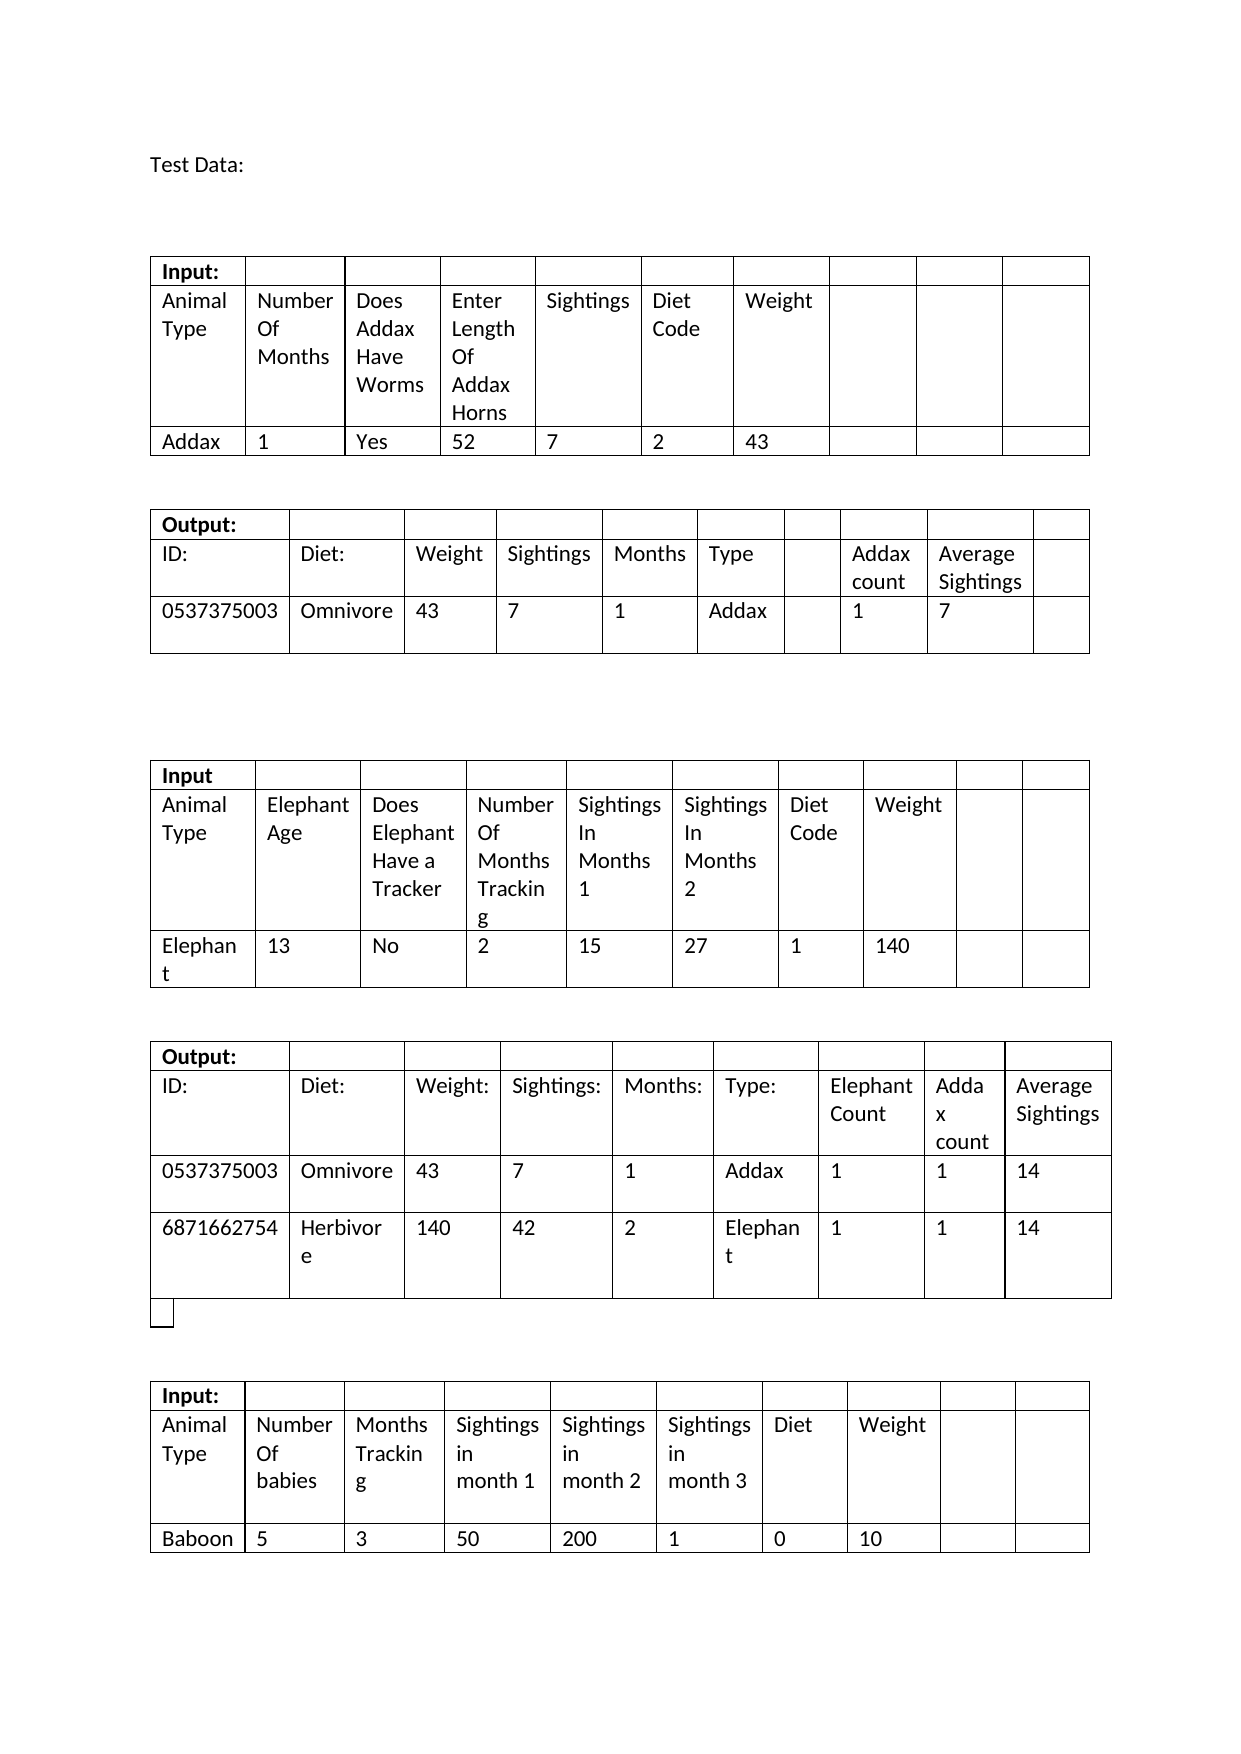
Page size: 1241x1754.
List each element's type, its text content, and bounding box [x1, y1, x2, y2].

table_cell Yes [346, 427, 440, 455]
table_cell 0 [763, 1524, 847, 1552]
table_cell 1 [657, 1524, 762, 1552]
table_header [1016, 1382, 1089, 1409]
table_cell ID: [151, 1071, 289, 1155]
table_header [657, 1382, 762, 1409]
table_cell 0537375003 [151, 597, 289, 653]
table_cell 6871662754 [151, 1213, 289, 1297]
table_cell 7 [497, 597, 602, 653]
table_header [714, 1042, 818, 1070]
table_header [1003, 257, 1089, 285]
table_cell Herbivore [290, 1213, 404, 1297]
table_header [603, 510, 697, 538]
table_header [551, 1382, 656, 1409]
table_cell [957, 790, 1022, 930]
table_cell Elephant [151, 931, 255, 987]
table_header [1023, 761, 1089, 789]
table_header [864, 761, 956, 789]
table_header [613, 1042, 713, 1070]
table_cell Sightings [497, 540, 602, 596]
table_header [441, 257, 535, 285]
table_header [779, 761, 863, 789]
table_cell 7 [501, 1156, 612, 1212]
table_cell Number Of Months [246, 286, 344, 426]
table_header [841, 510, 927, 538]
table_cell Does Elephant Have a Tracker [361, 790, 466, 930]
table_header [246, 1382, 344, 1409]
table_cell 1 [779, 931, 863, 987]
table_header [361, 761, 466, 789]
table_cell 27 [673, 931, 778, 987]
table_cell Animal Type [151, 286, 245, 426]
table_cell 1 [613, 1156, 713, 1212]
table_cell 1 [819, 1213, 924, 1297]
table_cell [917, 286, 1002, 426]
table_cell 3 [345, 1524, 444, 1552]
table_header [445, 1382, 550, 1409]
table_cell 2 [642, 427, 733, 455]
table_cell Diet: [290, 540, 404, 596]
table_cell [1003, 286, 1089, 426]
table_cell [830, 286, 916, 426]
table_cell Addax [698, 597, 784, 653]
table_cell Animal Type [151, 1411, 244, 1523]
table_cell Weight [848, 1411, 940, 1523]
table_header [941, 1382, 1015, 1409]
table_cell [830, 427, 916, 455]
table_cell [917, 427, 1002, 455]
table_header [536, 257, 641, 285]
table_cell 43 [405, 597, 496, 653]
table_cell Number Of babies [246, 1411, 344, 1523]
table_cell Addax count [841, 540, 927, 596]
table_cell Elephant Age [256, 790, 360, 930]
table_header [290, 510, 404, 538]
table_cell Weight [405, 540, 496, 596]
table_cell [1016, 1524, 1089, 1552]
table_cell [785, 540, 840, 596]
table_header [698, 510, 784, 538]
table_cell Baboon [151, 1524, 244, 1552]
table_cell 0537375003 [151, 1156, 289, 1212]
table_cell Animal Type [151, 790, 255, 930]
table_header [246, 257, 344, 285]
table_header Output: [151, 510, 289, 538]
table_header Output: [151, 1042, 289, 1070]
table_header [928, 510, 1033, 538]
table_cell 1 [819, 1156, 924, 1212]
table_cell 43 [734, 427, 829, 455]
table_header [567, 761, 672, 789]
table_header [917, 257, 1002, 285]
table_header Input [151, 761, 255, 789]
table_cell Elephant Count [819, 1071, 924, 1155]
table_cell 42 [501, 1213, 612, 1297]
table_cell Omnivore [290, 1156, 404, 1212]
table_cell [1034, 540, 1089, 596]
table_cell Addax [714, 1156, 818, 1212]
table_cell Sightings In Months 2 [673, 790, 778, 930]
text Test Data: [150, 150, 1090, 178]
table_header [405, 510, 496, 538]
table_cell Weight: [405, 1071, 500, 1155]
table_cell 200 [551, 1524, 656, 1552]
table_header [405, 1042, 500, 1070]
table_cell 52 [441, 427, 535, 455]
table_header [345, 1382, 444, 1409]
table_cell [941, 1411, 1015, 1523]
table_cell Sightings in month 3 [657, 1411, 762, 1523]
table_cell Months [603, 540, 697, 596]
table_header [848, 1382, 940, 1409]
table_header [290, 1042, 404, 1070]
table_header [830, 257, 916, 285]
table_header Input: [151, 1382, 244, 1409]
table_cell Sightings in month 1 [445, 1411, 550, 1523]
table_cell [1023, 931, 1089, 987]
table_cell [151, 1299, 173, 1326]
table_header [256, 761, 360, 789]
table_cell Weight [864, 790, 956, 930]
table_cell Addax [151, 427, 245, 455]
table_cell [1016, 1411, 1089, 1523]
table_cell Number Of Months Tracking [467, 790, 566, 930]
table_cell Sightings In Months 1 [567, 790, 672, 930]
table_cell 7 [928, 597, 1033, 653]
table_cell Average Sightings [928, 540, 1033, 596]
table_header [501, 1042, 612, 1070]
table_cell 140 [405, 1213, 500, 1297]
table_cell Diet [763, 1411, 847, 1523]
table_cell Enter Length Of Addax Horns [441, 286, 535, 426]
table_cell [957, 931, 1022, 987]
table_cell [1023, 790, 1089, 930]
table_cell 1 [925, 1213, 1004, 1297]
table_cell Addax count [925, 1071, 1004, 1155]
table_cell Sightings in month 2 [551, 1411, 656, 1523]
table_cell Weight [734, 286, 829, 426]
table_header [1006, 1042, 1111, 1070]
table_cell Diet Code [779, 790, 863, 930]
table_cell 50 [445, 1524, 550, 1552]
table_header [957, 761, 1022, 789]
table_cell Type: [714, 1071, 818, 1155]
table_cell 15 [567, 931, 672, 987]
table_cell 13 [256, 931, 360, 987]
table_header [763, 1382, 847, 1409]
table_header [925, 1042, 1004, 1070]
table_cell 1 [925, 1156, 1004, 1212]
table_cell No [361, 931, 466, 987]
table_header [819, 1042, 924, 1070]
table_cell Diet: [290, 1071, 404, 1155]
table_cell Does Addax Have Worms [346, 286, 440, 426]
table_cell Months Tracking [345, 1411, 444, 1523]
table_header [346, 257, 440, 285]
table_cell [785, 597, 840, 653]
table_header [673, 761, 778, 789]
table_cell 7 [536, 427, 641, 455]
table_cell 10 [848, 1524, 940, 1552]
table_cell [1003, 427, 1089, 455]
table_cell 43 [405, 1156, 500, 1212]
table_cell Diet Code [642, 286, 733, 426]
table_cell 1 [841, 597, 927, 653]
table_cell 2 [467, 931, 566, 987]
table_cell Omnivore [290, 597, 404, 653]
table_cell 140 [864, 931, 956, 987]
table_cell Type [698, 540, 784, 596]
table_cell ID: [151, 540, 289, 596]
table_cell [1034, 597, 1089, 653]
table_cell Average Sightings [1006, 1071, 1111, 1155]
table_header [642, 257, 733, 285]
table_cell Elephant [714, 1213, 818, 1297]
table_cell Sightings [536, 286, 641, 426]
table_cell 5 [246, 1524, 344, 1552]
table_cell 14 [1006, 1213, 1111, 1297]
table_cell Months: [613, 1071, 713, 1155]
table_cell 2 [613, 1213, 713, 1297]
table_header [1034, 510, 1089, 538]
table_header [467, 761, 566, 789]
table_cell 1 [603, 597, 697, 653]
table_header [785, 510, 840, 538]
table_header [497, 510, 602, 538]
table_cell 14 [1006, 1156, 1111, 1212]
table_cell 1 [246, 427, 344, 455]
table_cell Sightings: [501, 1071, 612, 1155]
table_header [734, 257, 829, 285]
table_cell [941, 1524, 1015, 1552]
table_header Input: [151, 257, 245, 285]
